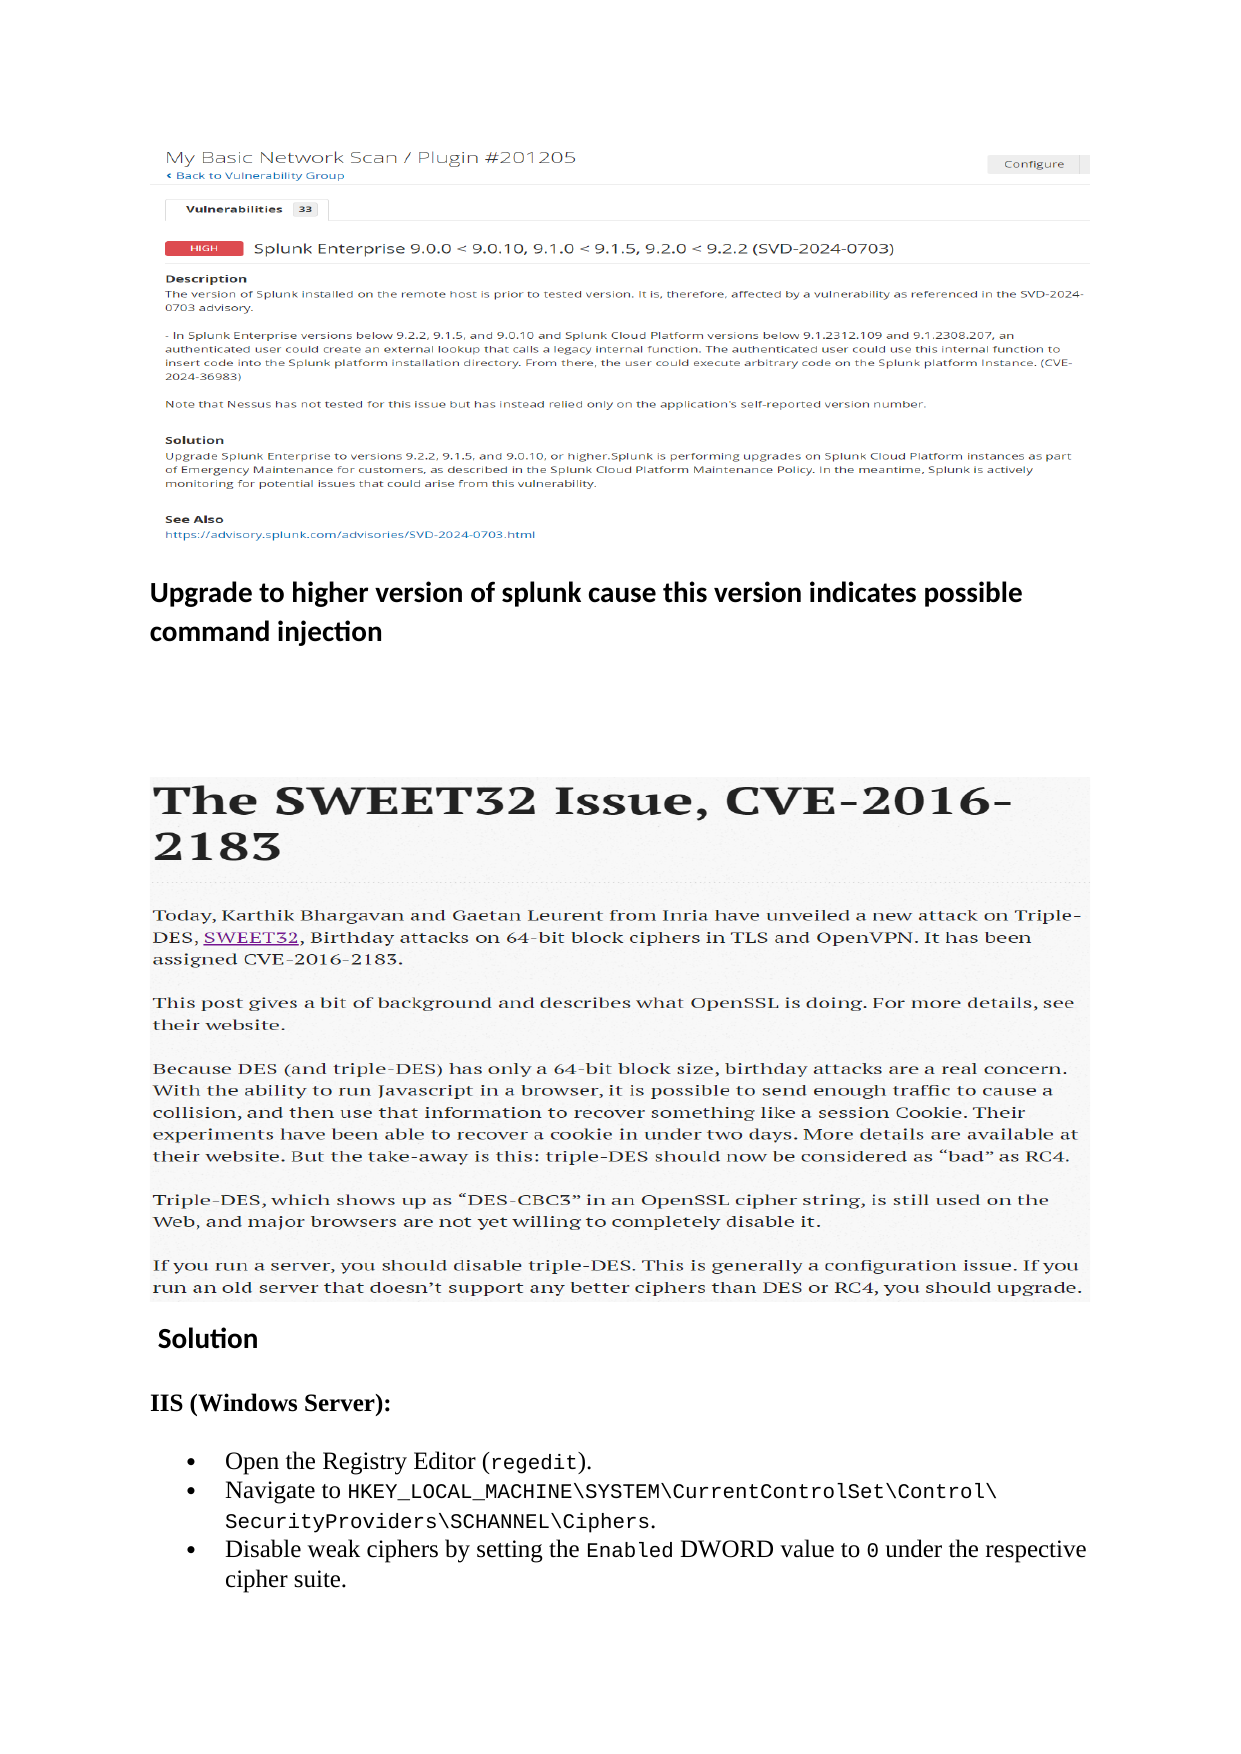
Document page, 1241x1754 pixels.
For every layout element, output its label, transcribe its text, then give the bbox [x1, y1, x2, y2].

list Navigate to HKEY_LOCAL_MACHINE\SYSTEM\CurrentControlSet\Control\SecurityProviders\SCHANNEL\Ciphers. [187, 1504, 1090, 1564]
list Open the Registry Editor (regedit). [187, 1446, 1090, 1475]
text Upgrade to higher version of splunk cause this version indicates possible command injection [150, 574, 1090, 648]
picture [149, 777, 1091, 1302]
picture [150, 150, 1090, 556]
text Solution [150, 1320, 1090, 1356]
text IIS (Windows Server): [150, 1388, 1090, 1417]
